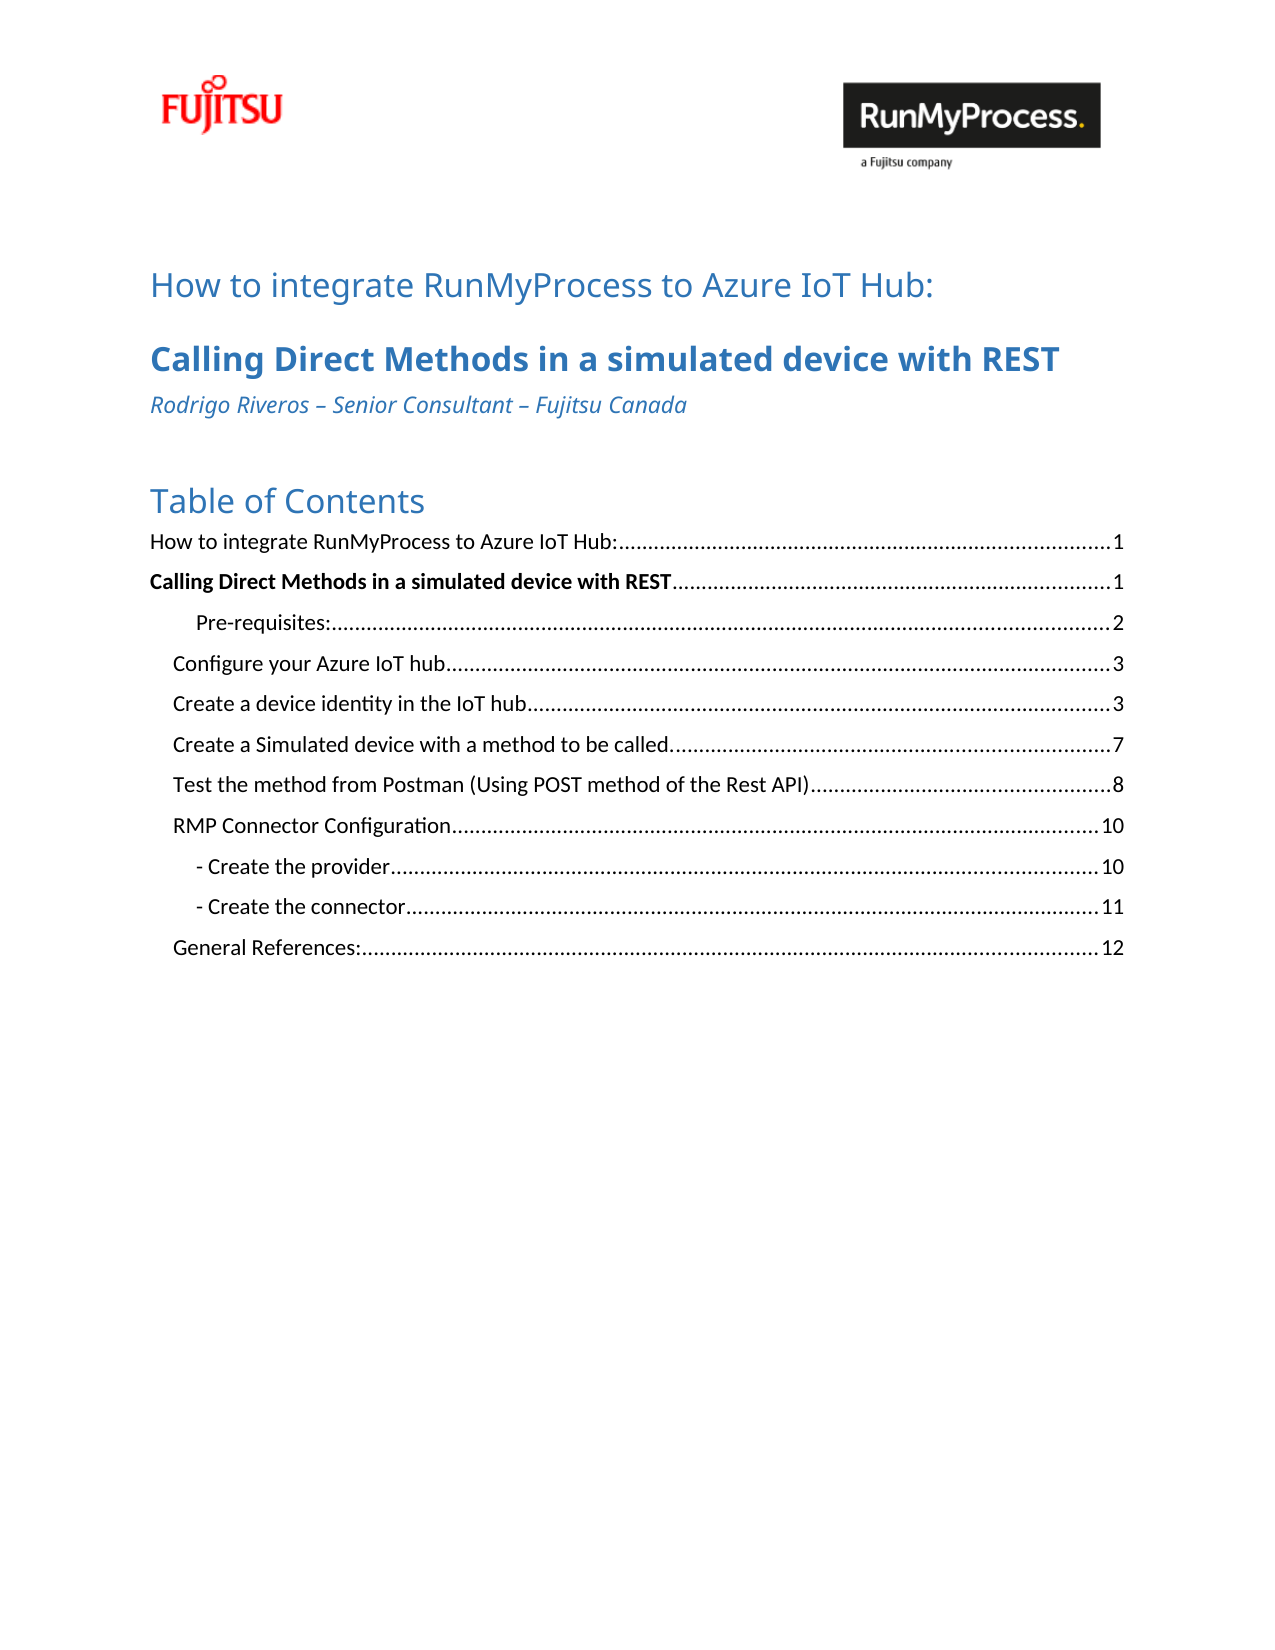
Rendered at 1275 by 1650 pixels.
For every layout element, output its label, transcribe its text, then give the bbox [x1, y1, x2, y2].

subtitle Rodrigo Riveros – Senior Consultant – Fujitsu Canada [150, 389, 1125, 420]
subtitle How to integrate RunMyProcess to Azure IoT Hub: [150, 262, 1125, 307]
picture [832, 75, 1113, 181]
picture [161, 75, 284, 135]
subtitle Calling Direct Methods in a simulated device with REST [150, 336, 1125, 381]
